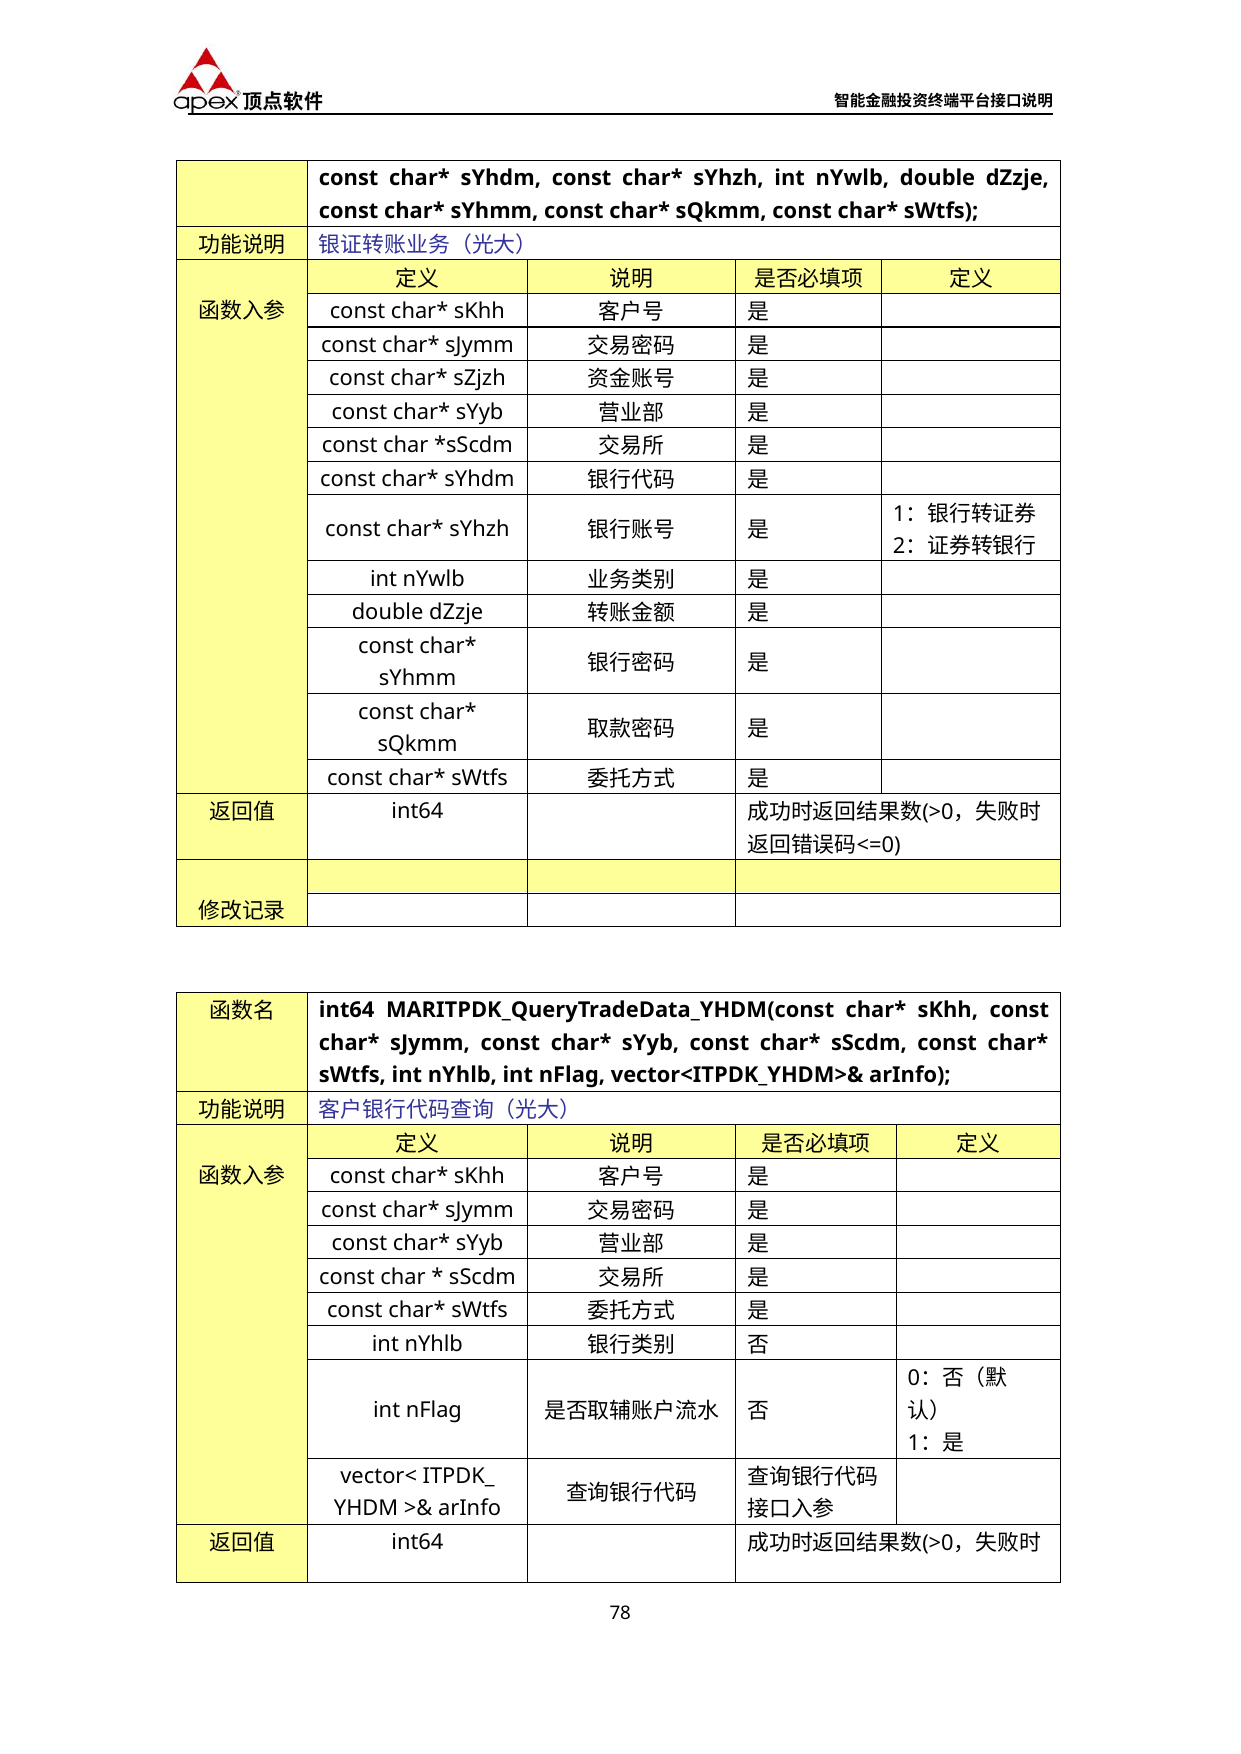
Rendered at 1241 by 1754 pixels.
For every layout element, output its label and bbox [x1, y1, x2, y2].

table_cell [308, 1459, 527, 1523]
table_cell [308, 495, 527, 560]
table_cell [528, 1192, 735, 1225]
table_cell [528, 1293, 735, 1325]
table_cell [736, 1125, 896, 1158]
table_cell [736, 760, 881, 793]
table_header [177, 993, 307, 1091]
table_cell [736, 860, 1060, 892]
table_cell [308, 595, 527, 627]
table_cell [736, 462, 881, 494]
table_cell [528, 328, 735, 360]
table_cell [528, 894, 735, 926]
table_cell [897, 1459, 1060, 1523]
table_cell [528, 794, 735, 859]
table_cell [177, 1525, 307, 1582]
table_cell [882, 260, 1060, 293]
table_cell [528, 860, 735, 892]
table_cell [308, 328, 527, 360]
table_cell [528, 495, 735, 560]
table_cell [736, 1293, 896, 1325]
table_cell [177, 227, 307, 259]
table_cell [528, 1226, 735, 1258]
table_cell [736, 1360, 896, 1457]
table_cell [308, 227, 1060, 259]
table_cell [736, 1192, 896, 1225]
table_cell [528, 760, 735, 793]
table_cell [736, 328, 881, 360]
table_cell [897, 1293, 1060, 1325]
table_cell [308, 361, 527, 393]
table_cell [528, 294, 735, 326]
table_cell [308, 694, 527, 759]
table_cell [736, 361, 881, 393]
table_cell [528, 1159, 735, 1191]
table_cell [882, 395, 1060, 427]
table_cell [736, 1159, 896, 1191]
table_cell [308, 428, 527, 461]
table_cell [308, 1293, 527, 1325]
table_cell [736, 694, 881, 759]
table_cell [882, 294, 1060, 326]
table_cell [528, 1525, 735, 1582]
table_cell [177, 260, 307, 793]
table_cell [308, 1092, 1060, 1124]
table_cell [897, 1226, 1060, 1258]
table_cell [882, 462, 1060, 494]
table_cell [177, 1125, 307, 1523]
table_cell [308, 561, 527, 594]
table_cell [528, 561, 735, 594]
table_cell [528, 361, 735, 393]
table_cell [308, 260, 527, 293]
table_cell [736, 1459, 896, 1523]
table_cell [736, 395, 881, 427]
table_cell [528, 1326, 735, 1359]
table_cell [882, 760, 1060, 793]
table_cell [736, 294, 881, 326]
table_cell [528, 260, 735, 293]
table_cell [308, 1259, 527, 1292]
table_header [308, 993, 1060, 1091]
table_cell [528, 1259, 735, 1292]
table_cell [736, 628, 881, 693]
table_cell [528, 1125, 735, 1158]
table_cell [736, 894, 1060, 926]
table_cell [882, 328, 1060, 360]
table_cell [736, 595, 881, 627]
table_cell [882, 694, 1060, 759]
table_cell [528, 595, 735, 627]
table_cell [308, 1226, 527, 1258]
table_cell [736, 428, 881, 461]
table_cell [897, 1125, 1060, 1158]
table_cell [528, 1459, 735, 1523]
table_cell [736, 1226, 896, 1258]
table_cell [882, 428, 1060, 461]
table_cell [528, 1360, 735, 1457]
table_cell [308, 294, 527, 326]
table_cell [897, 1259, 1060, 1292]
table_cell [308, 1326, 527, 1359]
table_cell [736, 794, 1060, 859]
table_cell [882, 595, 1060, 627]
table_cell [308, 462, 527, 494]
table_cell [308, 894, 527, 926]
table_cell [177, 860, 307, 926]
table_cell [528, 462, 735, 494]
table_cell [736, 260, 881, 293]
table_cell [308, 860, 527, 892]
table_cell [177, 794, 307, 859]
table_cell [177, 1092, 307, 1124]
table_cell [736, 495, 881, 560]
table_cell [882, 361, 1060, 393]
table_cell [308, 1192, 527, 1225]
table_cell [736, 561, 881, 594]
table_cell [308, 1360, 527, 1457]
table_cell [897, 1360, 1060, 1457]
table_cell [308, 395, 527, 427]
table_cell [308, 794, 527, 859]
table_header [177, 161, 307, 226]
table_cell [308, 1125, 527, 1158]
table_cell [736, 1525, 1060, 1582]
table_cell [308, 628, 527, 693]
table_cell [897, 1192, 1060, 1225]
picture [172, 43, 323, 119]
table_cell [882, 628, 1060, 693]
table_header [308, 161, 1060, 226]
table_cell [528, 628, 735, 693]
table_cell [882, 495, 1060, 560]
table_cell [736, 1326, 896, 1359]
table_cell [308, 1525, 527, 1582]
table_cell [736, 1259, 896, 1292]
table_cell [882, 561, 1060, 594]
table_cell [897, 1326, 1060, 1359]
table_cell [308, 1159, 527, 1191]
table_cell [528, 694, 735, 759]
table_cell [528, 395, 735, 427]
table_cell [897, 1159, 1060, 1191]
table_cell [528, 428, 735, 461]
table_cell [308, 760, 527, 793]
